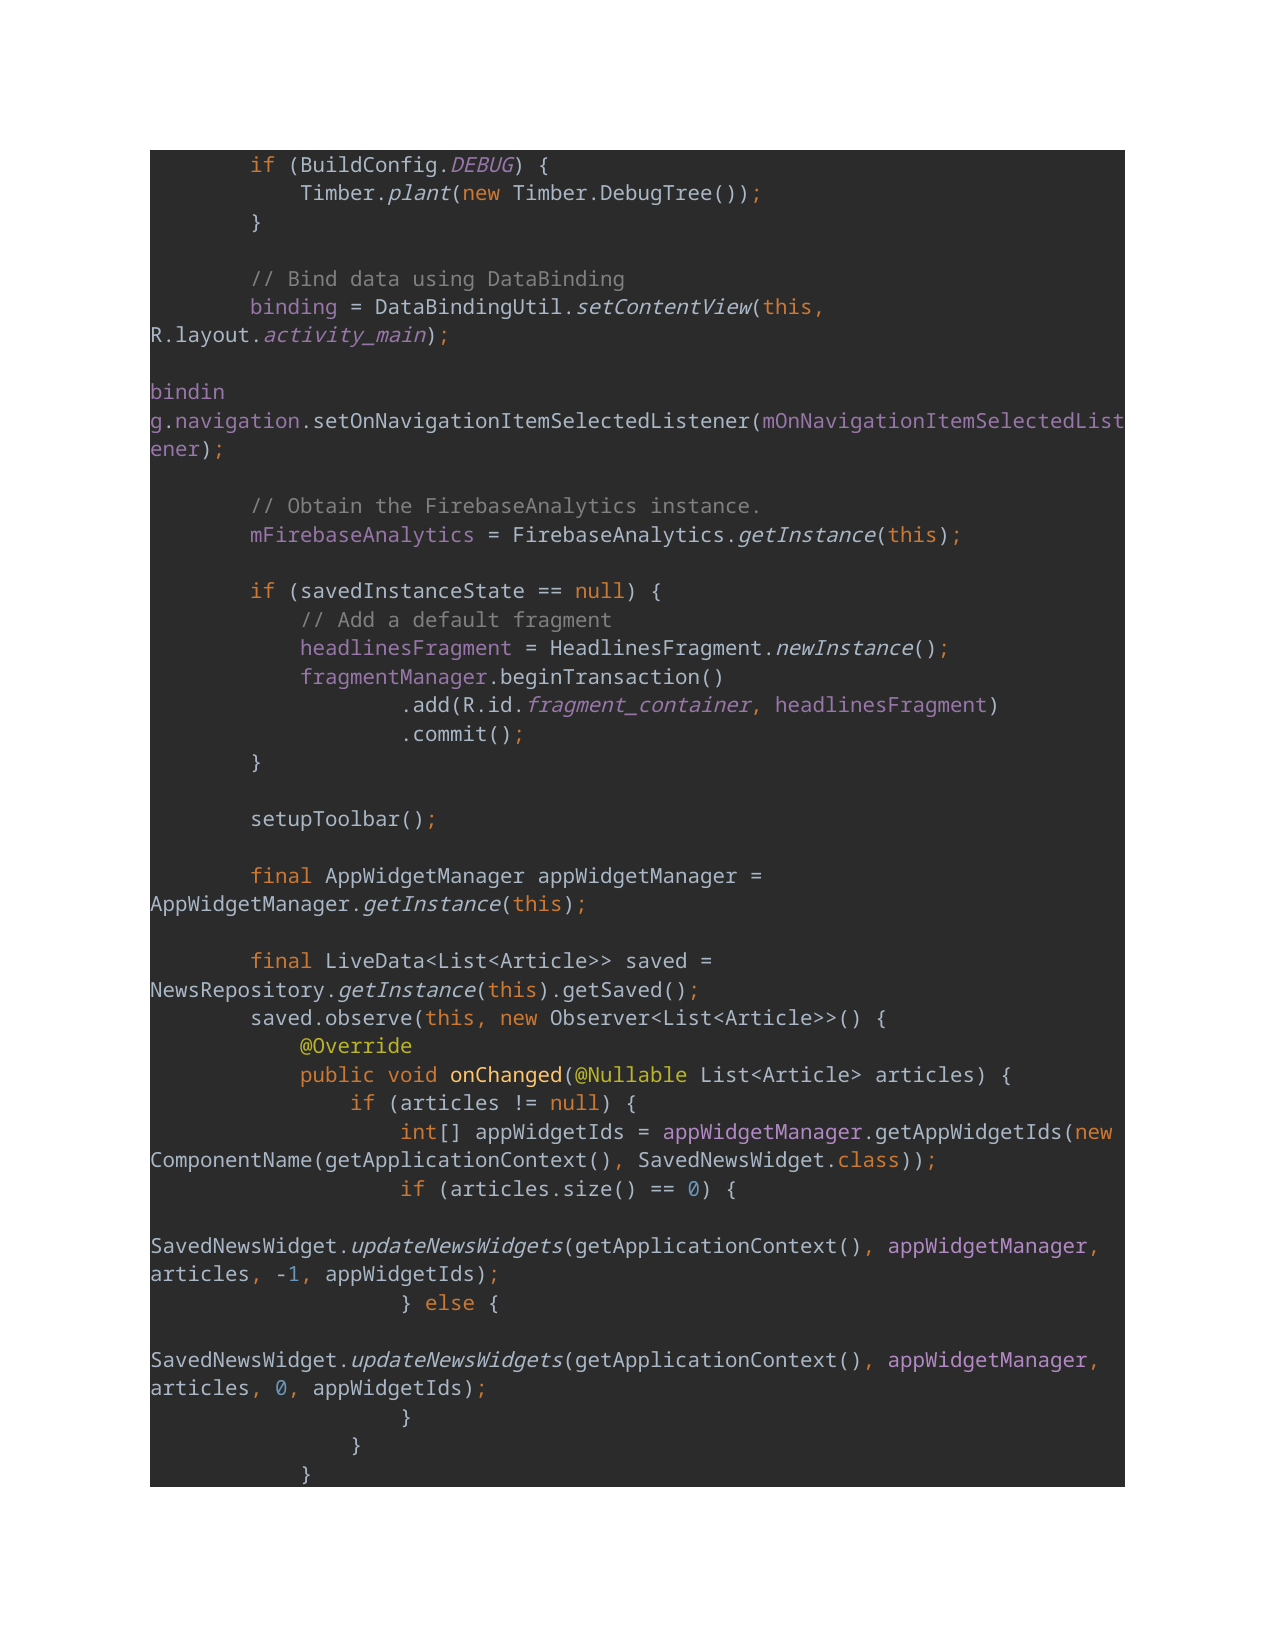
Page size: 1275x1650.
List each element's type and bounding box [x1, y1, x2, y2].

text [150, 150, 1125, 1487]
